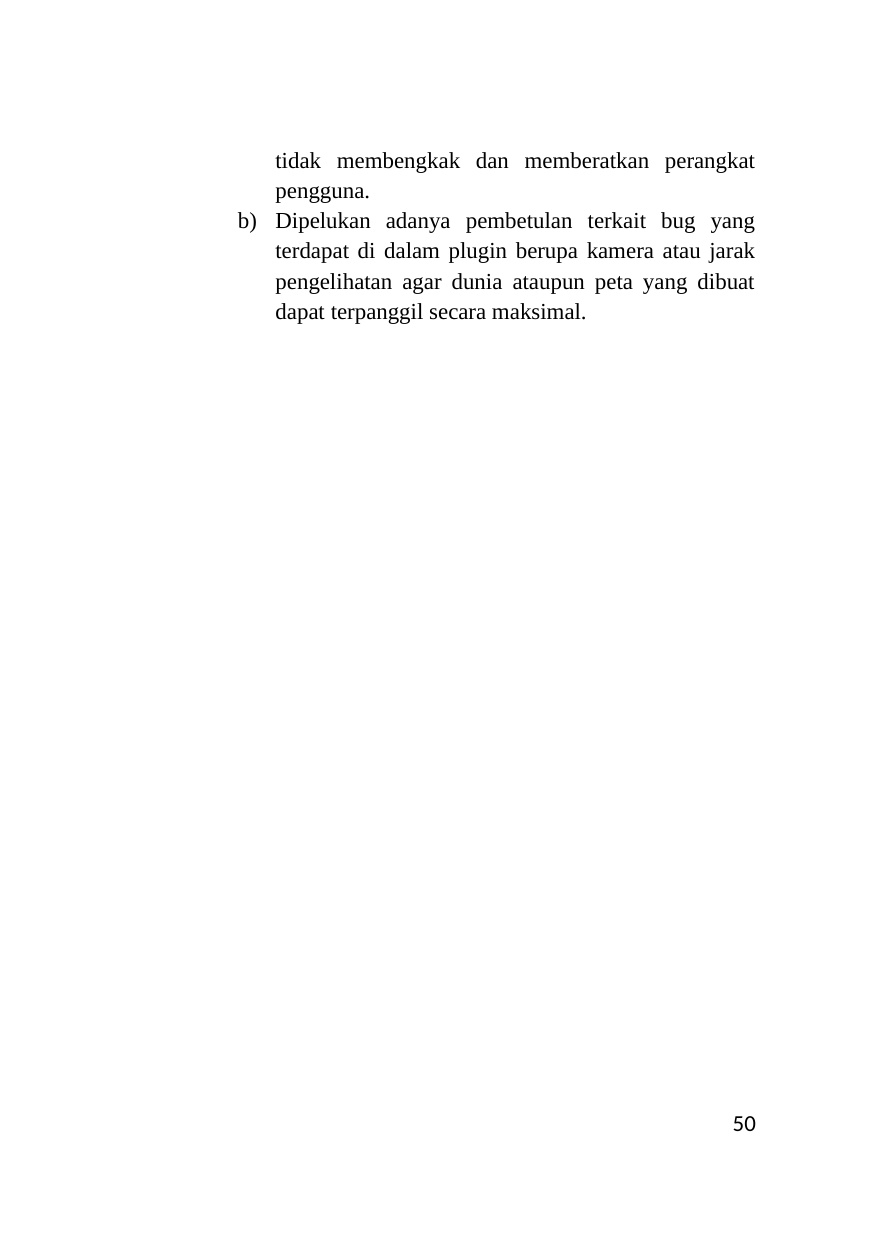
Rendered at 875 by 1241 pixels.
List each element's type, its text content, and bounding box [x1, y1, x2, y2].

list Dipelukan adanya pembetulan terkait bug yang terdapat di dalam plugin berupa kamera atau jarak pengelihatan agar dunia ataupun peta yang dibuat dapat terpanggil secara maksimal. [238, 207, 756, 324]
list Diperlukan adanya pemaksimalan memory usage agar dapat menekan ukuran dari memory usage agar tidak membengkak dan memberatkan perangkat pengguna. [238, 147, 756, 203]
